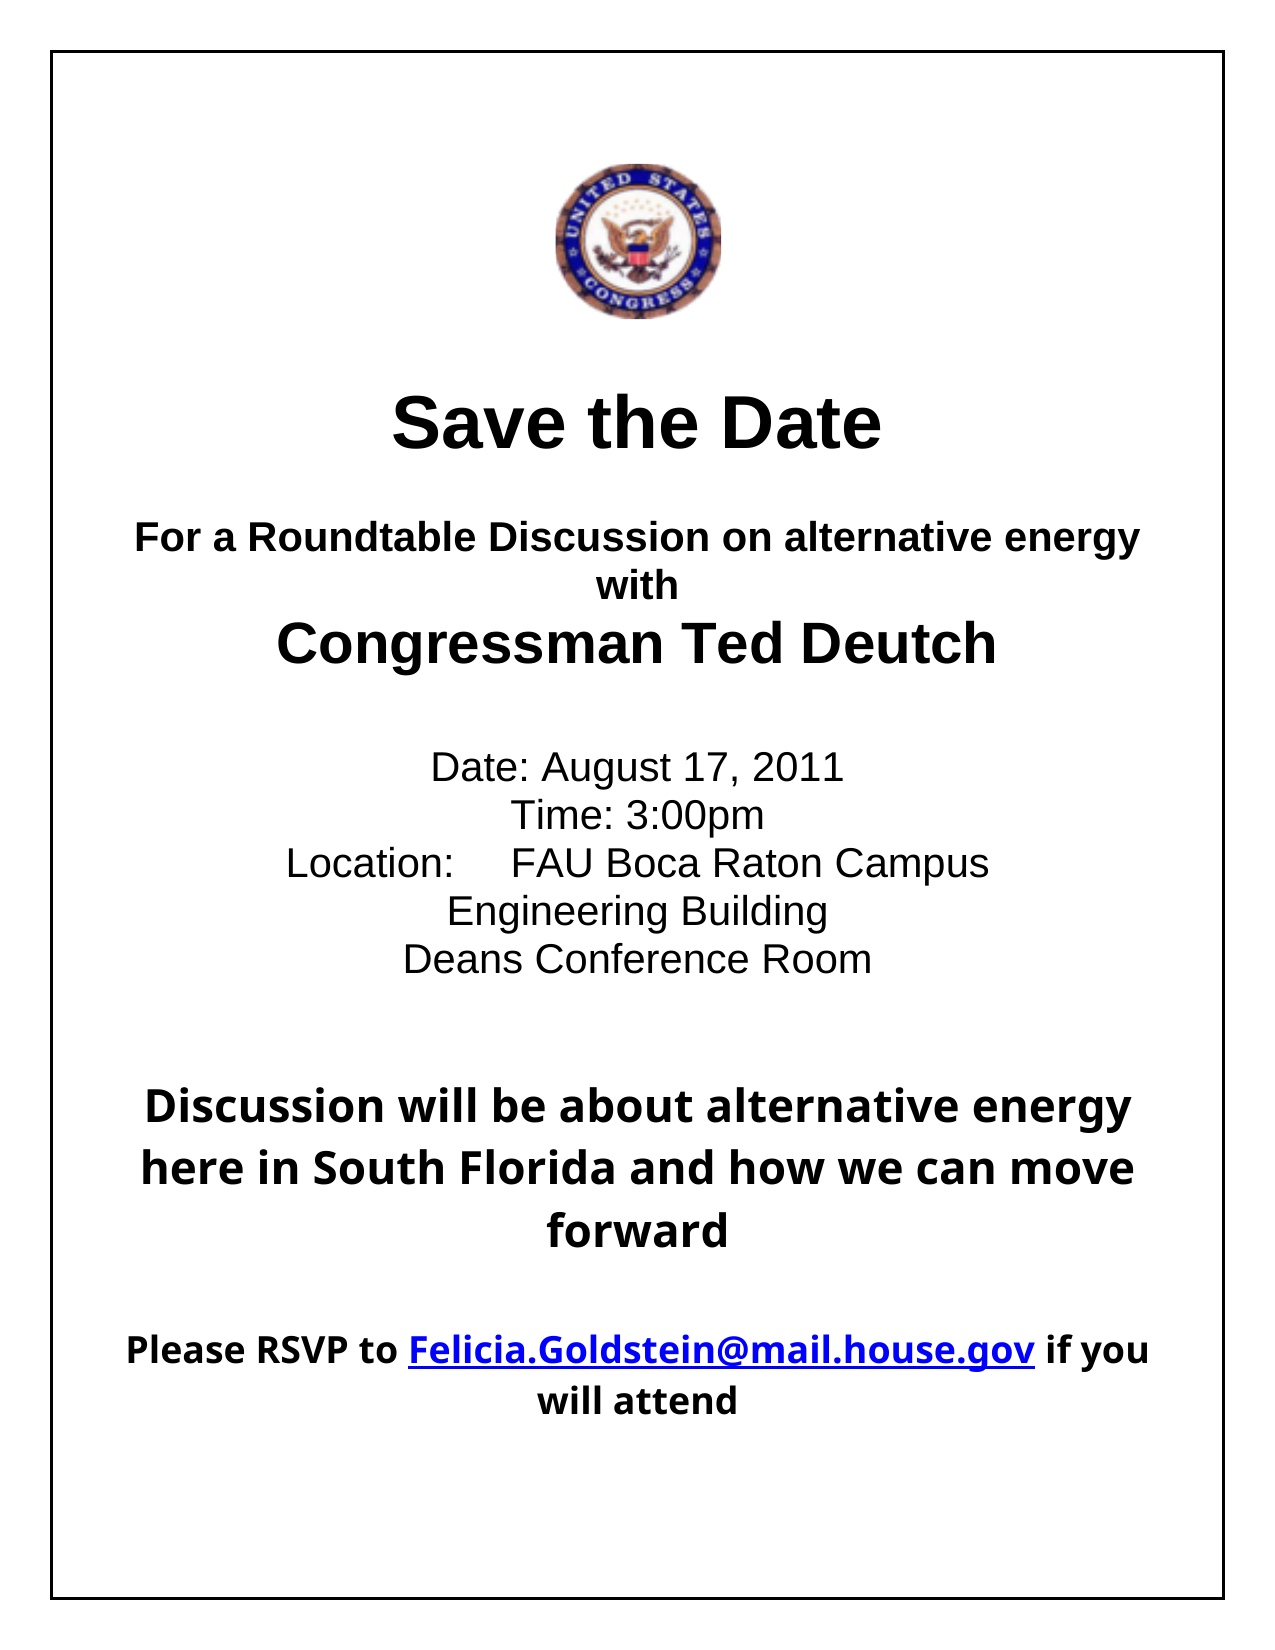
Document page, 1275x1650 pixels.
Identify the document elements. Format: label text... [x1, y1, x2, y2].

text For a Roundtable Discussion on alternative energy with [111, 513, 1164, 608]
text Time: 3:00pm [111, 791, 1164, 838]
text Please RSVP to Felicia.Goldstein@mail.house.gov if you will attend [111, 1323, 1164, 1425]
text Discussion will be about alternative energy here in South Florida and how we can move forward [111, 1073, 1164, 1261]
text Congressman Ted Deutch [111, 608, 1164, 676]
text Save the Date [111, 378, 1164, 465]
text Deans Conference Room [111, 934, 1164, 982]
text Date: August 17, 2011 [111, 743, 1164, 791]
text Location: FAU Boca Raton Campus [111, 838, 1164, 886]
text Engineering Building [111, 886, 1164, 934]
picture [555, 163, 721, 316]
